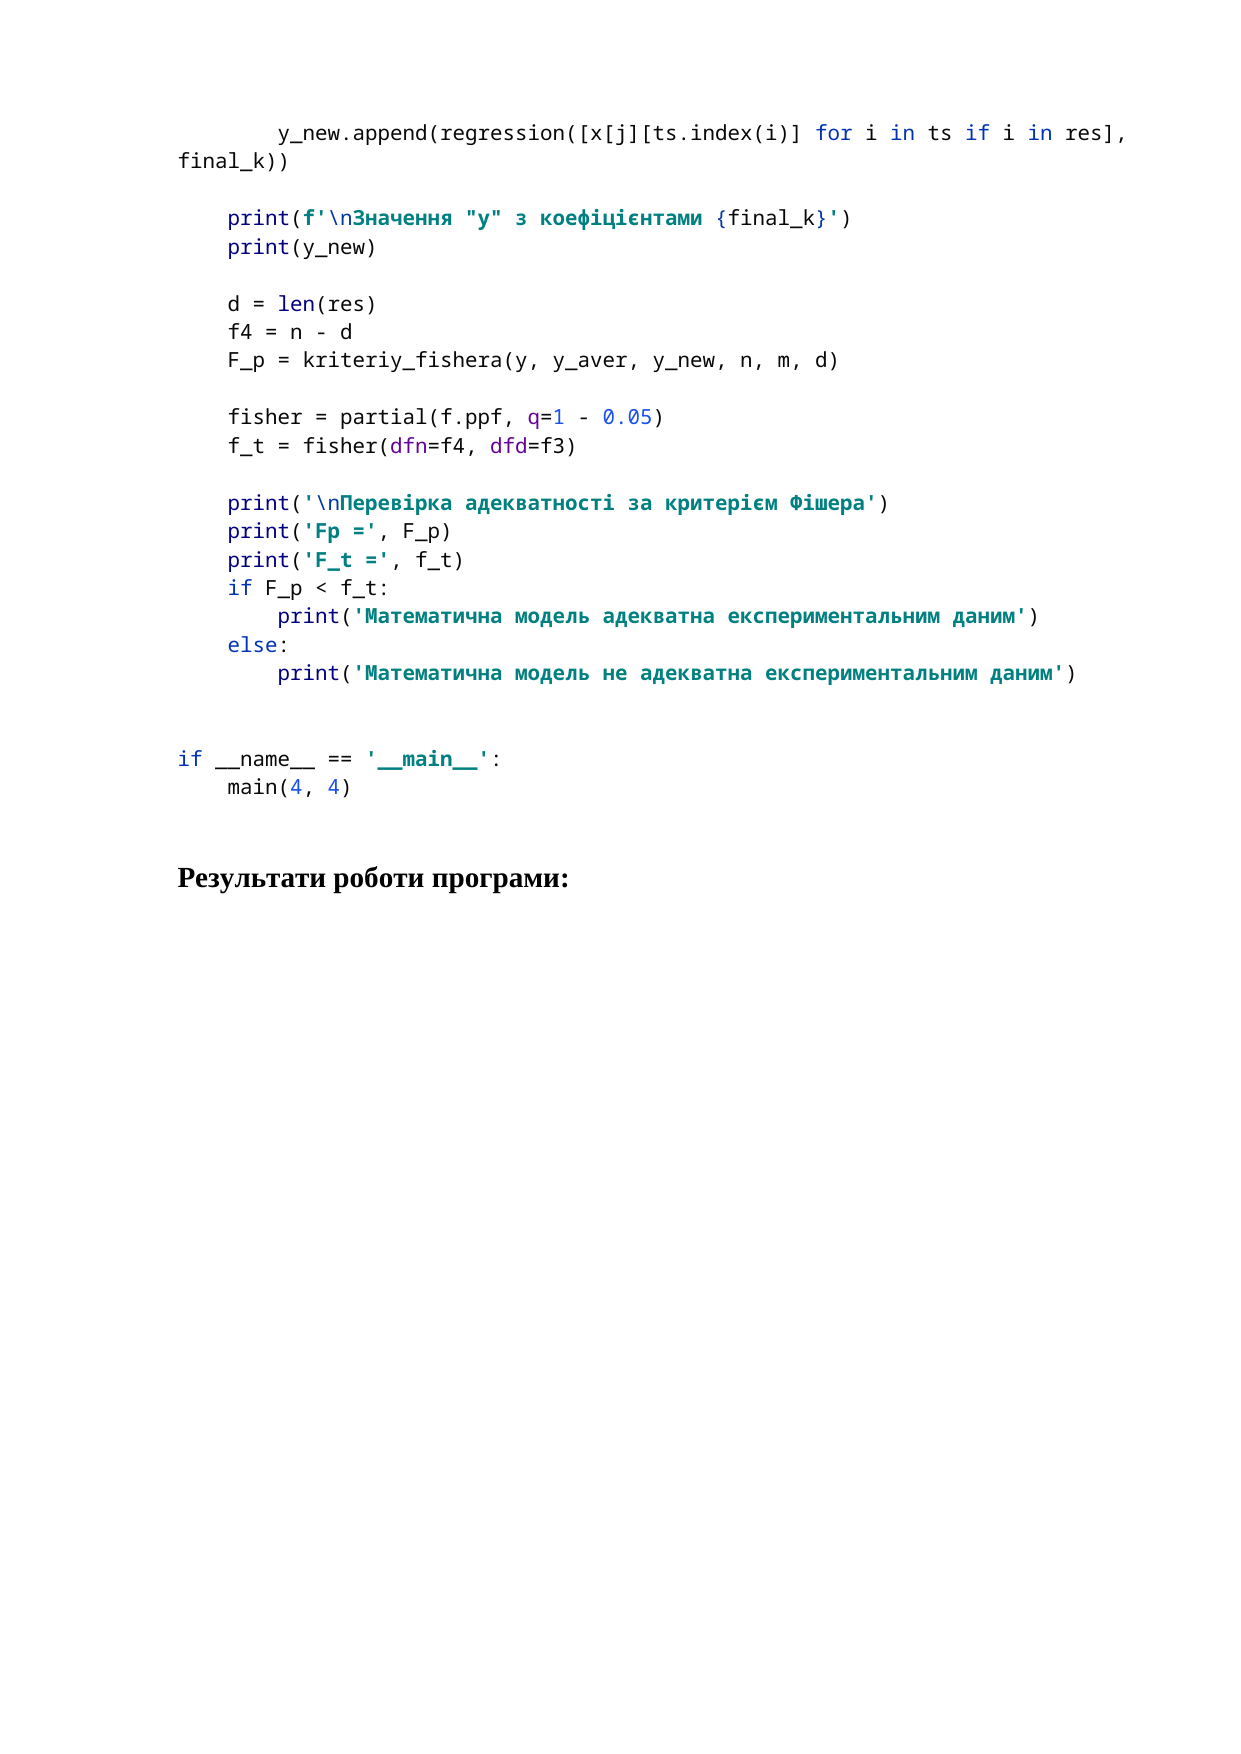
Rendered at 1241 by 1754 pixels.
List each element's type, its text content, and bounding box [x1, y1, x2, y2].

text Результати роботи програми: [177, 860, 1152, 893]
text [177, 118, 1152, 801]
